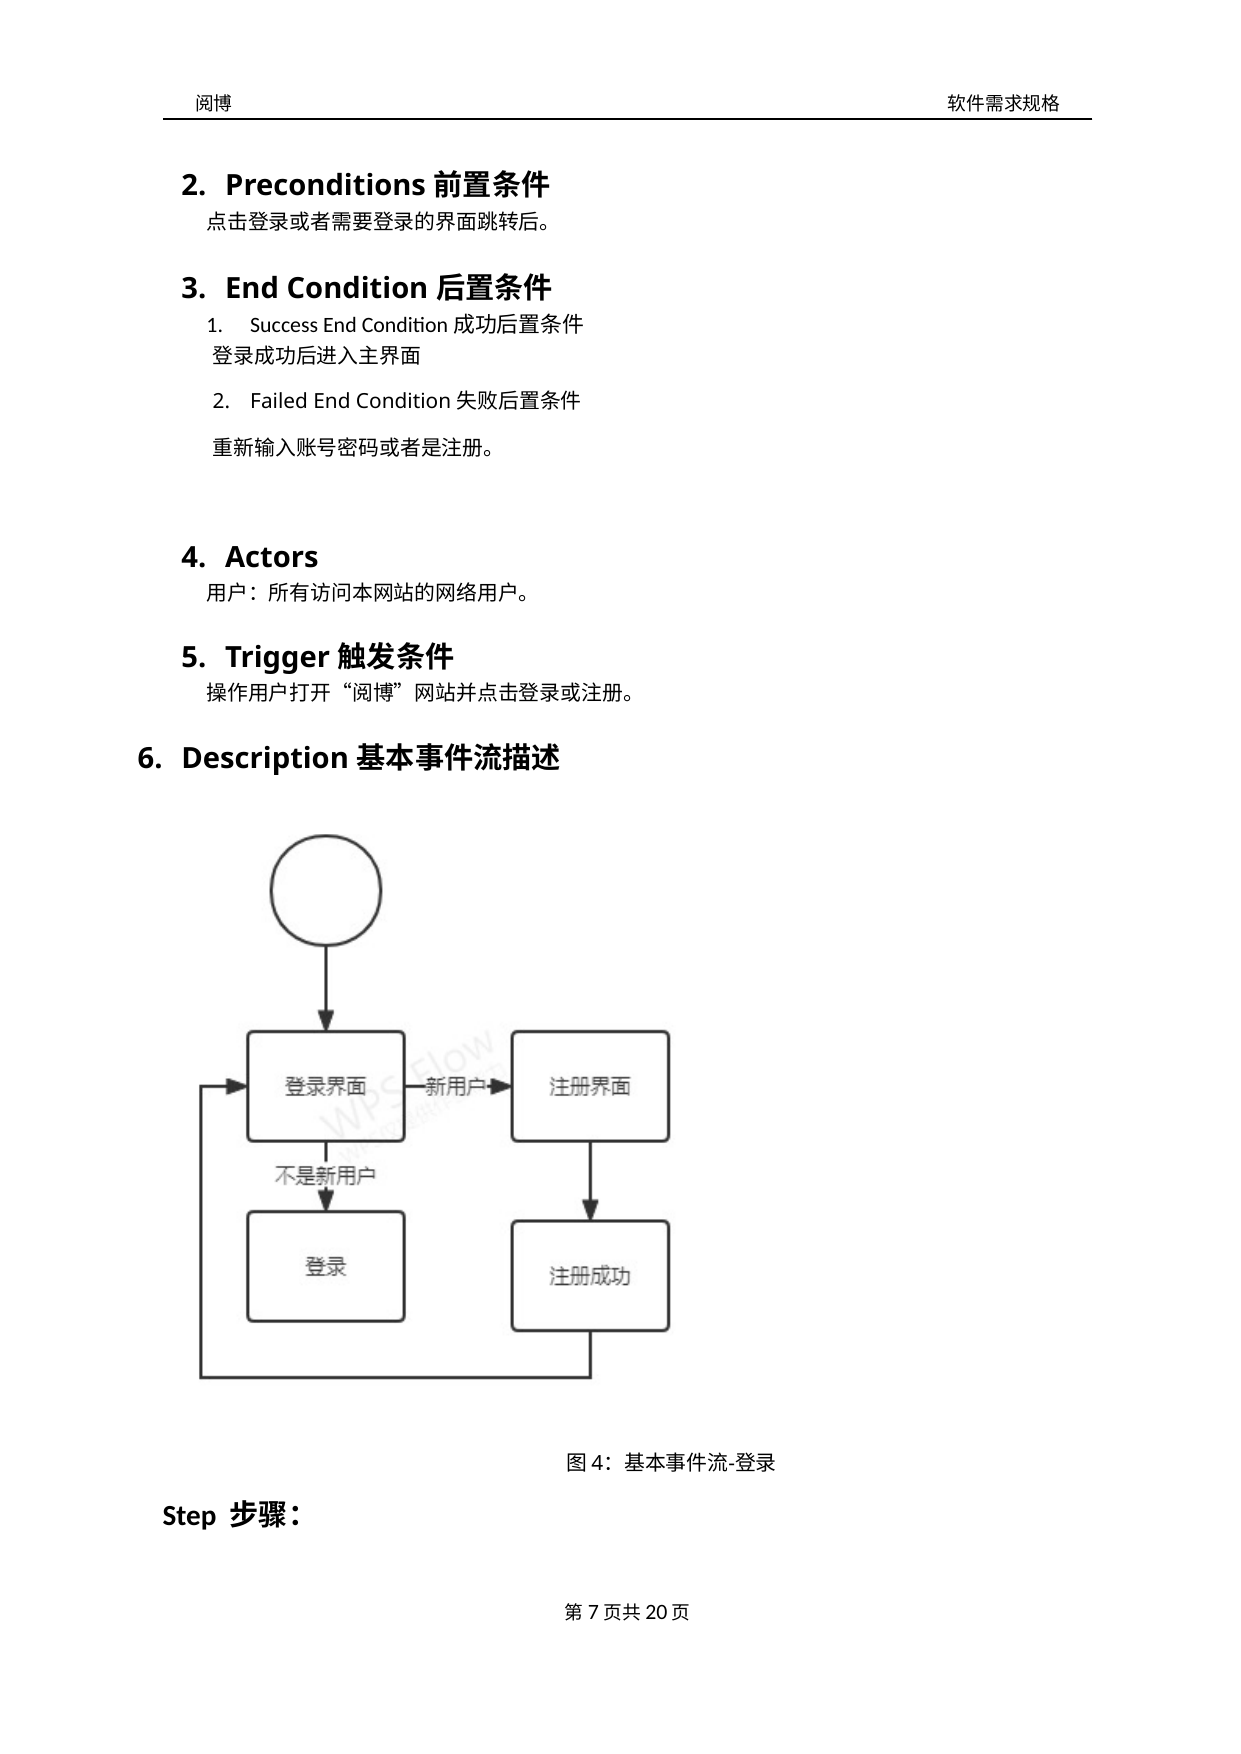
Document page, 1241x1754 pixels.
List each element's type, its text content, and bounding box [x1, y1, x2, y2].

text 操作用户打开“阅博”网站并点击登录或注册。 [162, 676, 1092, 707]
picture [162, 797, 708, 1417]
text 图4：基本事件流-登录 [206, 1446, 1092, 1477]
subtitle End Condition 后置条件 [181, 264, 1092, 307]
subtitle Actors [181, 537, 1092, 576]
subtitle Trigger 触发条件 [181, 634, 1092, 676]
text 重新输入账号密码或者是注册。 [169, 430, 1092, 462]
text 2. Failed End Condition 失败后置条件 [169, 384, 1092, 415]
text 登录成功后进入主界面 [169, 339, 1092, 369]
subtitle Preconditions 前置条件 [181, 162, 1092, 204]
text 点击登录或者需要登录的界面跳转后。 [162, 204, 1092, 237]
text 用户：所有访问本网站的网络用户。 [162, 576, 1092, 606]
text 1. Success End Condition 成功后置条件 [206, 307, 1092, 339]
subtitle Description 基本事件流描述 [137, 734, 1092, 777]
text Step 步骤： [162, 1492, 1092, 1534]
